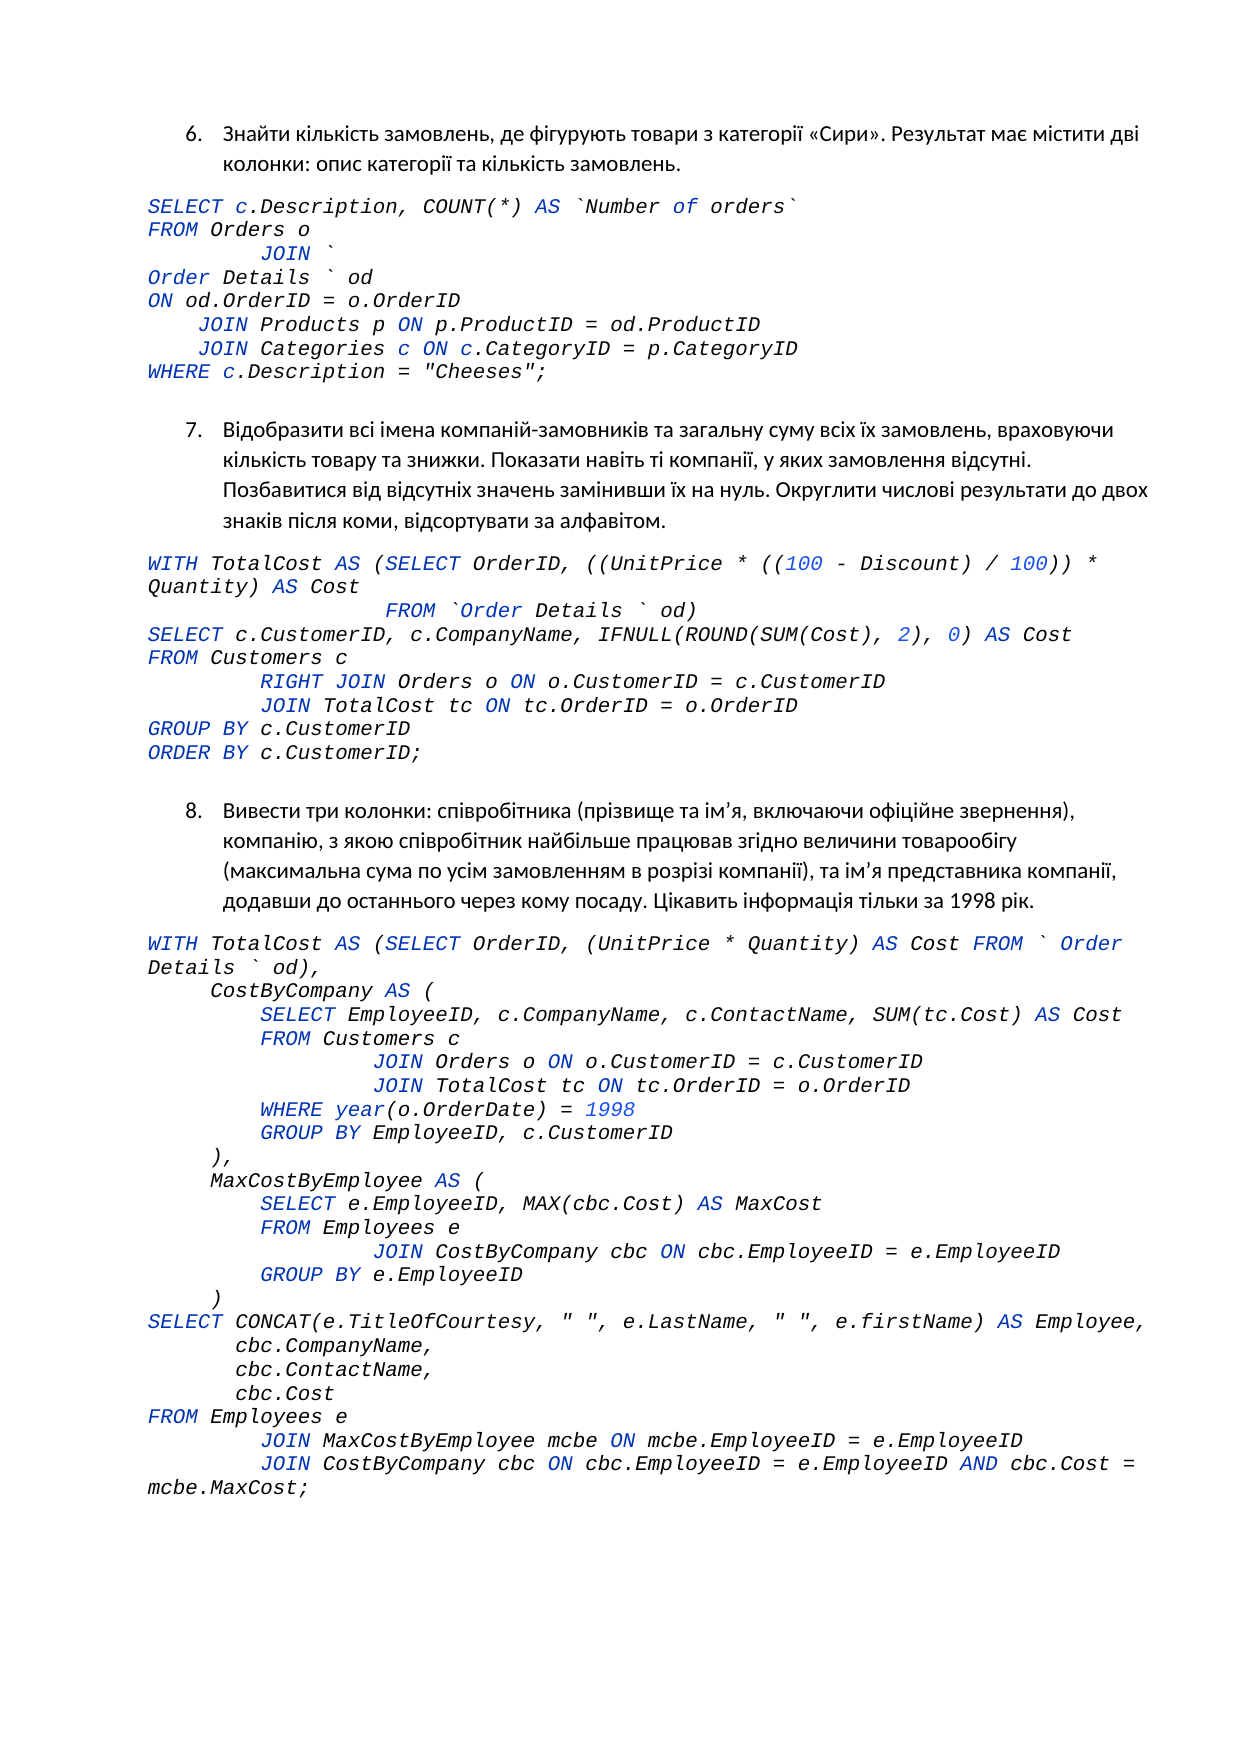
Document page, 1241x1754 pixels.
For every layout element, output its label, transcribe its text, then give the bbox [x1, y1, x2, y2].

list Знайти кількість замовлень, де фігурують товари з категорії «Сири». Результат має містити дві колонки: опис категорії та кількість замовлень. [185, 119, 1152, 177]
text WITH TotalCost AS (SELECT OrderID, ((UnitPrice * ((100 - Discount) / 100)) * Quantity) AS Cost FROM `Order Details ` od) SELECT c.CustomerID, c.CompanyName, IFNULL(ROUND(SUM(Cost), 2), 0) AS Cost FROM Customers c RIGHT JOIN Orders o ON o.CustomerID = c.CustomerID JOIN TotalCost tc ON tc.OrderID = o.OrderID GROUP BY c.CustomerID ORDER BY c.CustomerID; [148, 553, 1152, 766]
text SELECT c.Description, COUNT(*) AS `Number of orders` FROM Orders o JOIN ` Order Details ` od ON od.OrderID = o.OrderID JOIN Products p ON p.ProductID = od.ProductID JOIN Categories c ON c.CategoryID = p.CategoryID WHERE c.Description = "Cheeses"; [148, 196, 1152, 385]
list Відобразити всі імена компаній-замовників та загальну суму всіх їх замовлень, враховуючи кількість товару та знижки. Показати навіть ті компанії, у яких замовлення відсутні. Позбавитися від відсутніх значень замінивши їх на нуль. Округлити числові результати до двох знаків після коми, відсортувати за алфавітом. [185, 415, 1152, 534]
text WITH TotalCost AS (SELECT OrderID, (UnitPrice * Quantity) AS Cost FROM ` Order Details ` od), CostByCompany AS ( SELECT EmployeeID, c.CompanyName, c.ContactName, SUM(tc.Cost) AS Cost FROM Customers c JOIN Orders o ON o.CustomerID = c.CustomerID JOIN TotalCost tc ON tc.OrderID = o.OrderID WHERE year(o.OrderDate) = 1998 GROUP BY EmployeeID, c.CustomerID ), MaxCostByEmployee AS ( SELECT e.EmployeeID, MAX(cbc.Cost) AS MaxCost FROM Employees e JOIN CostByCompany cbc ON cbc.EmployeeID = e.EmployeeID GROUP BY e.EmployeeID ) SELECT CONCAT(e.TitleOfCourtesy, " ", e.LastName, " ", e.firstName) AS Employee, cbc.CompanyName, cbc.ContactName, cbc.Cost FROM Employees e JOIN MaxCostByEmployee mcbe ON mcbe.EmployeeID = e.EmployeeID JOIN CostByCompany cbc ON cbc.EmployeeID = e.EmployeeID AND cbc.Cost = mcbe.MaxCost; [148, 933, 1152, 1501]
list Вивести три колонки: співробітника (прізвище та ім’я, включаючи офіційне звернення), компанію, з якою співробітник найбільше працював згідно величини товарообігу (максимальна сума по усім замовленням в розрізі компанії), та ім’я представника компанії, додавши до останнього через кому посаду. Цікавить інформація тільки за 1998 рік. [185, 796, 1152, 914]
